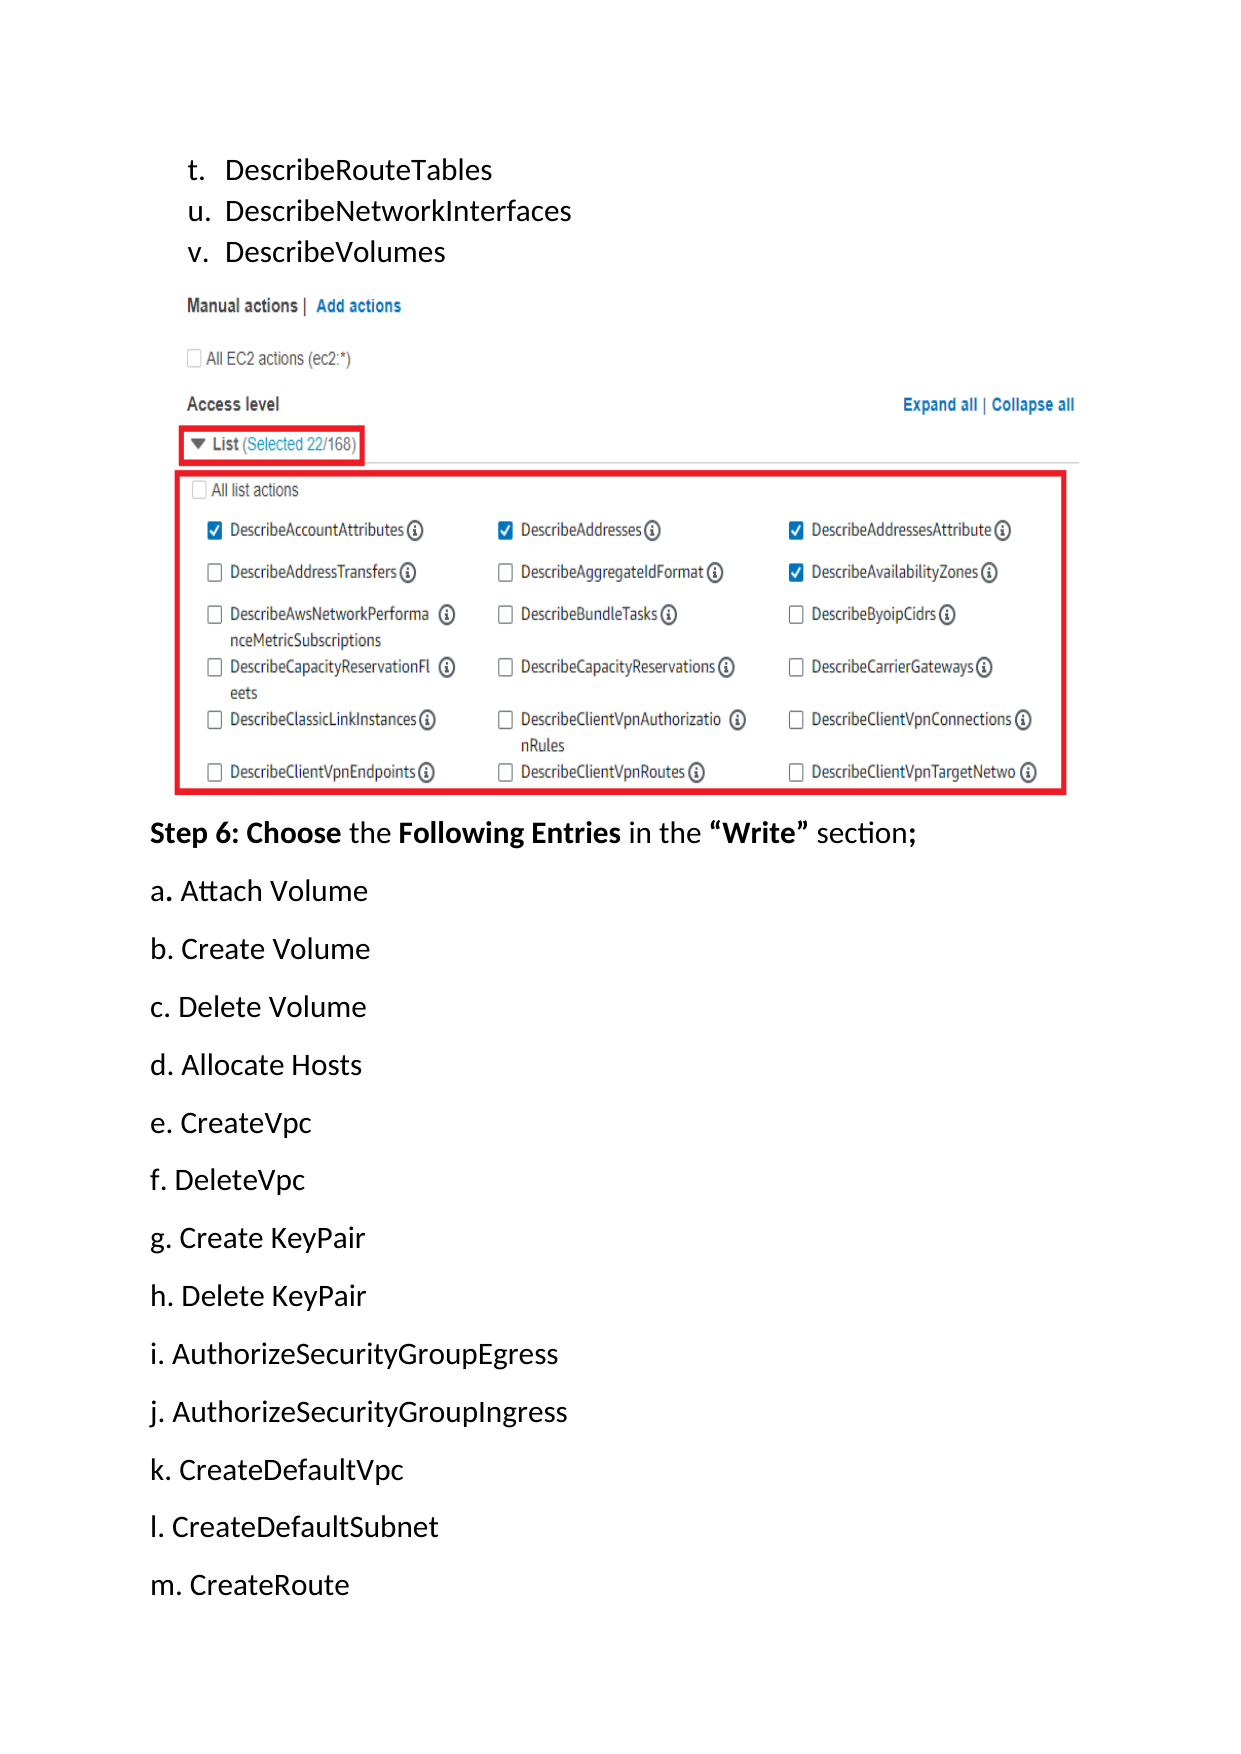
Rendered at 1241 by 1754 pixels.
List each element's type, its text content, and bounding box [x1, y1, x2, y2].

text g. Create KeyPair [150, 1218, 1090, 1256]
text f. DeleteVpc [150, 1161, 1090, 1199]
list DescribeRouteTables [187, 150, 1090, 188]
text c. Delete Volume [150, 987, 1090, 1025]
text j. AuthorizeSecurityGroupIngress [150, 1392, 1090, 1430]
text e. CreateVpc [150, 1103, 1090, 1141]
text h. Delete KeyPair [150, 1276, 1090, 1314]
list DescribeVolumes [187, 232, 1090, 270]
picture [150, 290, 1091, 795]
list DescribeNetworkInterfaces [187, 191, 1090, 229]
text k. CreateDefaultVpc [150, 1449, 1090, 1488]
text i. AuthorizeSecurityGroupEgress [150, 1334, 1090, 1372]
text l. CreateDefaultSubnet [150, 1507, 1090, 1546]
text a. Attach Volume [150, 871, 1090, 909]
text m. CreateRoute [150, 1565, 1090, 1603]
text Step 6: Choose the Following Entries in the “Write” section; [150, 814, 1090, 852]
text d. Allocate Hosts [150, 1045, 1090, 1083]
text b. Create Volume [150, 929, 1090, 967]
